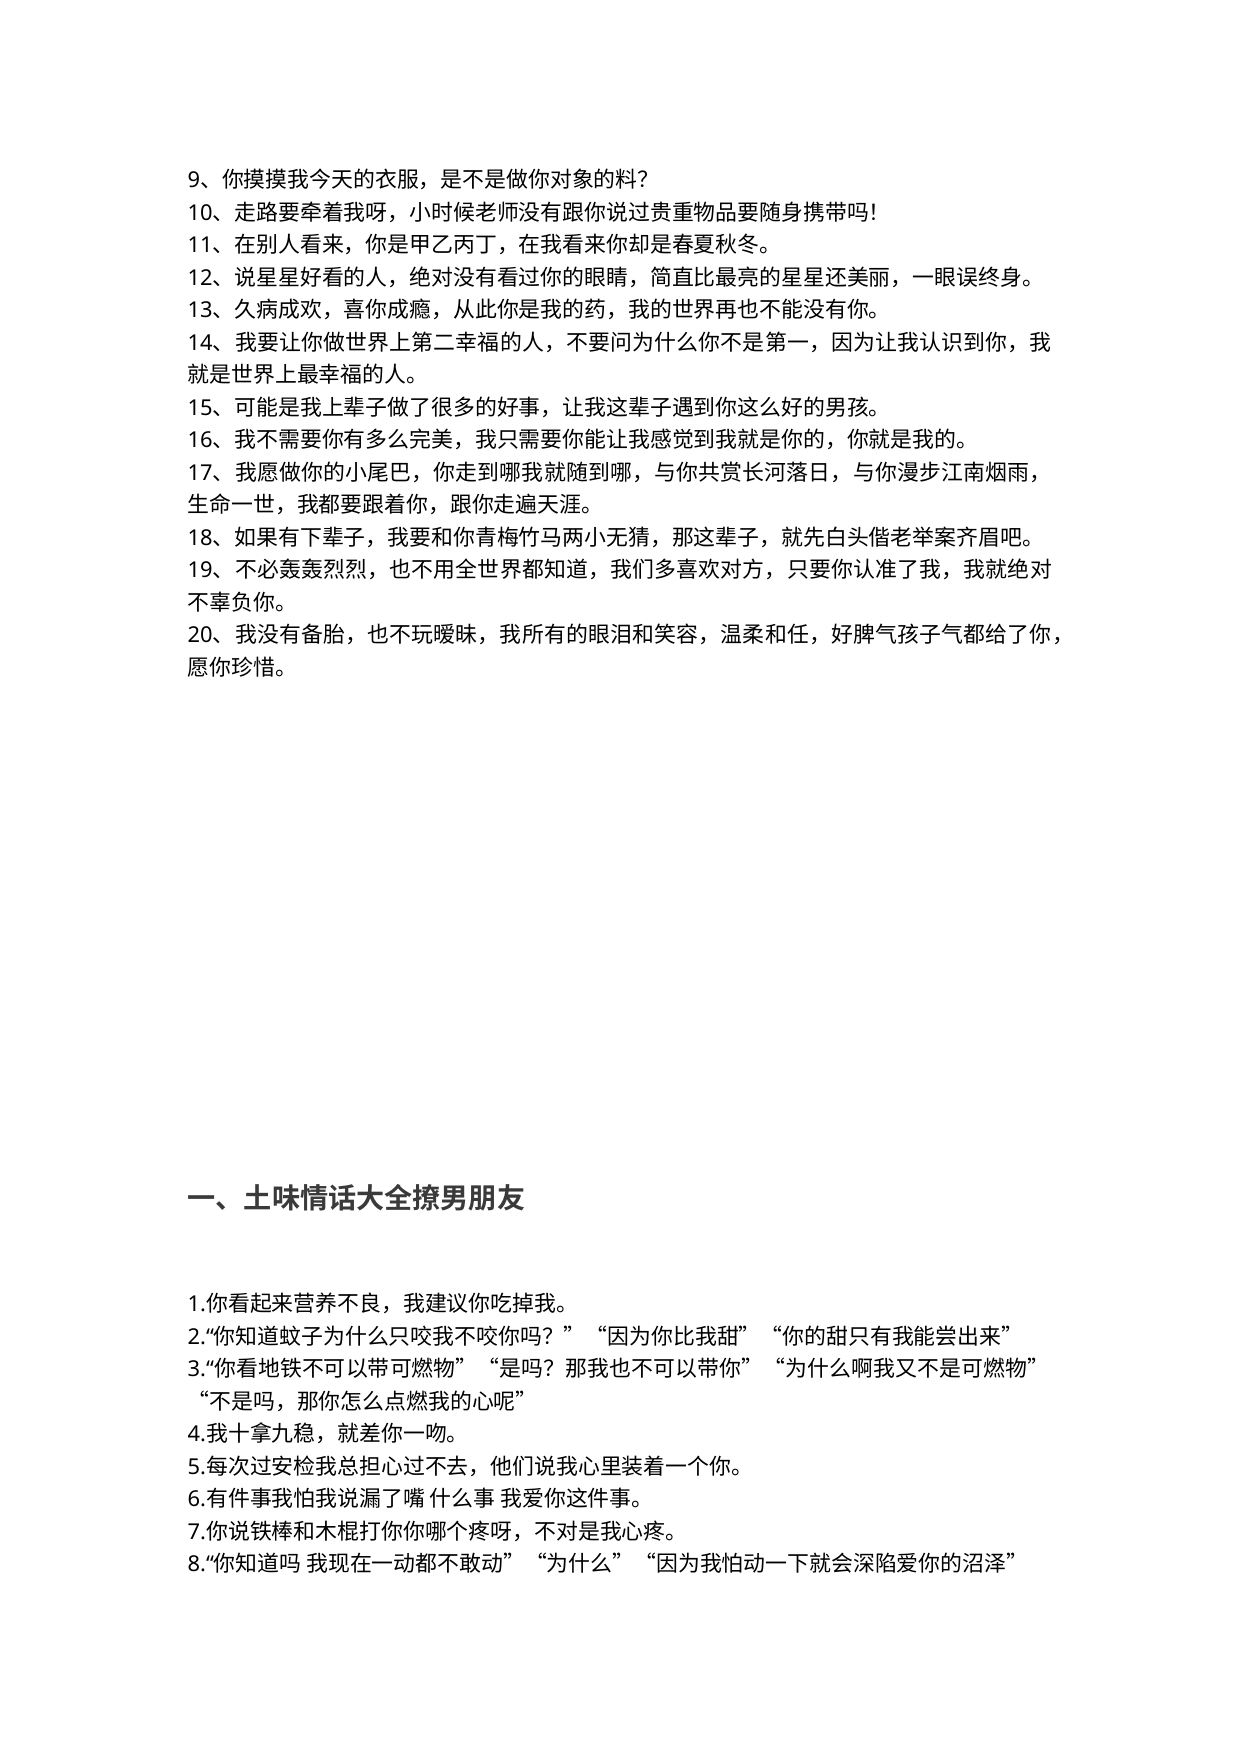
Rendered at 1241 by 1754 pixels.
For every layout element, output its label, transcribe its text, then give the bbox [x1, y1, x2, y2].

text 3.“你看地铁不可以带可燃物”“是吗？那我也不可以带你”“为什么啊我又不是可燃物”“不是吗，那你怎么点燃我的心呢” [187, 1351, 1053, 1416]
text 2.“你知道蚊子为什么只咬我不咬你吗？”“因为你比我甜”“你的甜只有我能尝出来” [187, 1318, 1053, 1351]
subtitle 一、土味情话大全撩男朋友 [187, 1164, 1053, 1229]
text 4.我十拿九稳，就差你一吻。 [187, 1416, 1053, 1448]
text 12、说星星好看的人，绝对没有看过你的眼睛，简直比最亮的星星还美丽，一眼误终身。 [187, 259, 1053, 292]
text 18、如果有下辈子，我要和你青梅竹马两小无猜，那这辈子，就先白头偕老举案齐眉吧。 [187, 519, 1053, 552]
text 8.“你知道吗 我现在一动都不敢动”“为什么”“因为我怕动一下就会深陷爱你的沼泽” [187, 1546, 1053, 1578]
text 20、我没有备胎，也不玩暧昧，我所有的眼泪和笑容，温柔和任，好脾气孩子气都给了你，愿你珍惜。 [187, 617, 1053, 682]
text 6.有件事我怕我说漏了嘴 什么事 我爱你这件事。 [187, 1481, 1053, 1513]
text 7.你说铁棒和木棍打你你哪个疼呀，不对是我心疼。 [187, 1513, 1053, 1546]
text 10、走路要牵着我呀，小时候老师没有跟你说过贵重物品要随身携带吗！ [187, 194, 1053, 227]
text 16、我不需要你有多么完美，我只需要你能让我感觉到我就是你的，你就是我的。 [187, 422, 1053, 454]
text 1.你看起来营养不良，我建议你吃掉我。 [187, 1286, 1053, 1318]
text 9、你摸摸我今天的衣服，是不是做你对象的料？ [187, 162, 1053, 194]
text 17、我愿做你的小尾巴，你走到哪我就随到哪，与你共赏长河落日，与你漫步江南烟雨，生命一世，我都要跟着你，跟你走遍天涯。 [187, 454, 1053, 519]
text 11、在别人看来，你是甲乙丙丁，在我看来你却是春夏秋冬。 [187, 227, 1053, 259]
text 19、不必轰轰烈烈，也不用全世界都知道，我们多喜欢对方，只要你认准了我，我就绝对不辜负你。 [187, 552, 1053, 617]
text 14、我要让你做世界上第二幸福的人，不要问为什么你不是第一，因为让我认识到你，我就是世界上最幸福的人。 [187, 324, 1053, 389]
text 13、久病成欢，喜你成瘾，从此你是我的药，我的世界再也不能没有你。 [187, 292, 1053, 324]
text 15、可能是我上辈子做了很多的好事，让我这辈子遇到你这么好的男孩。 [187, 389, 1053, 422]
text 5.每次过安检我总担心过不去，他们说我心里装着一个你。 [187, 1448, 1053, 1481]
